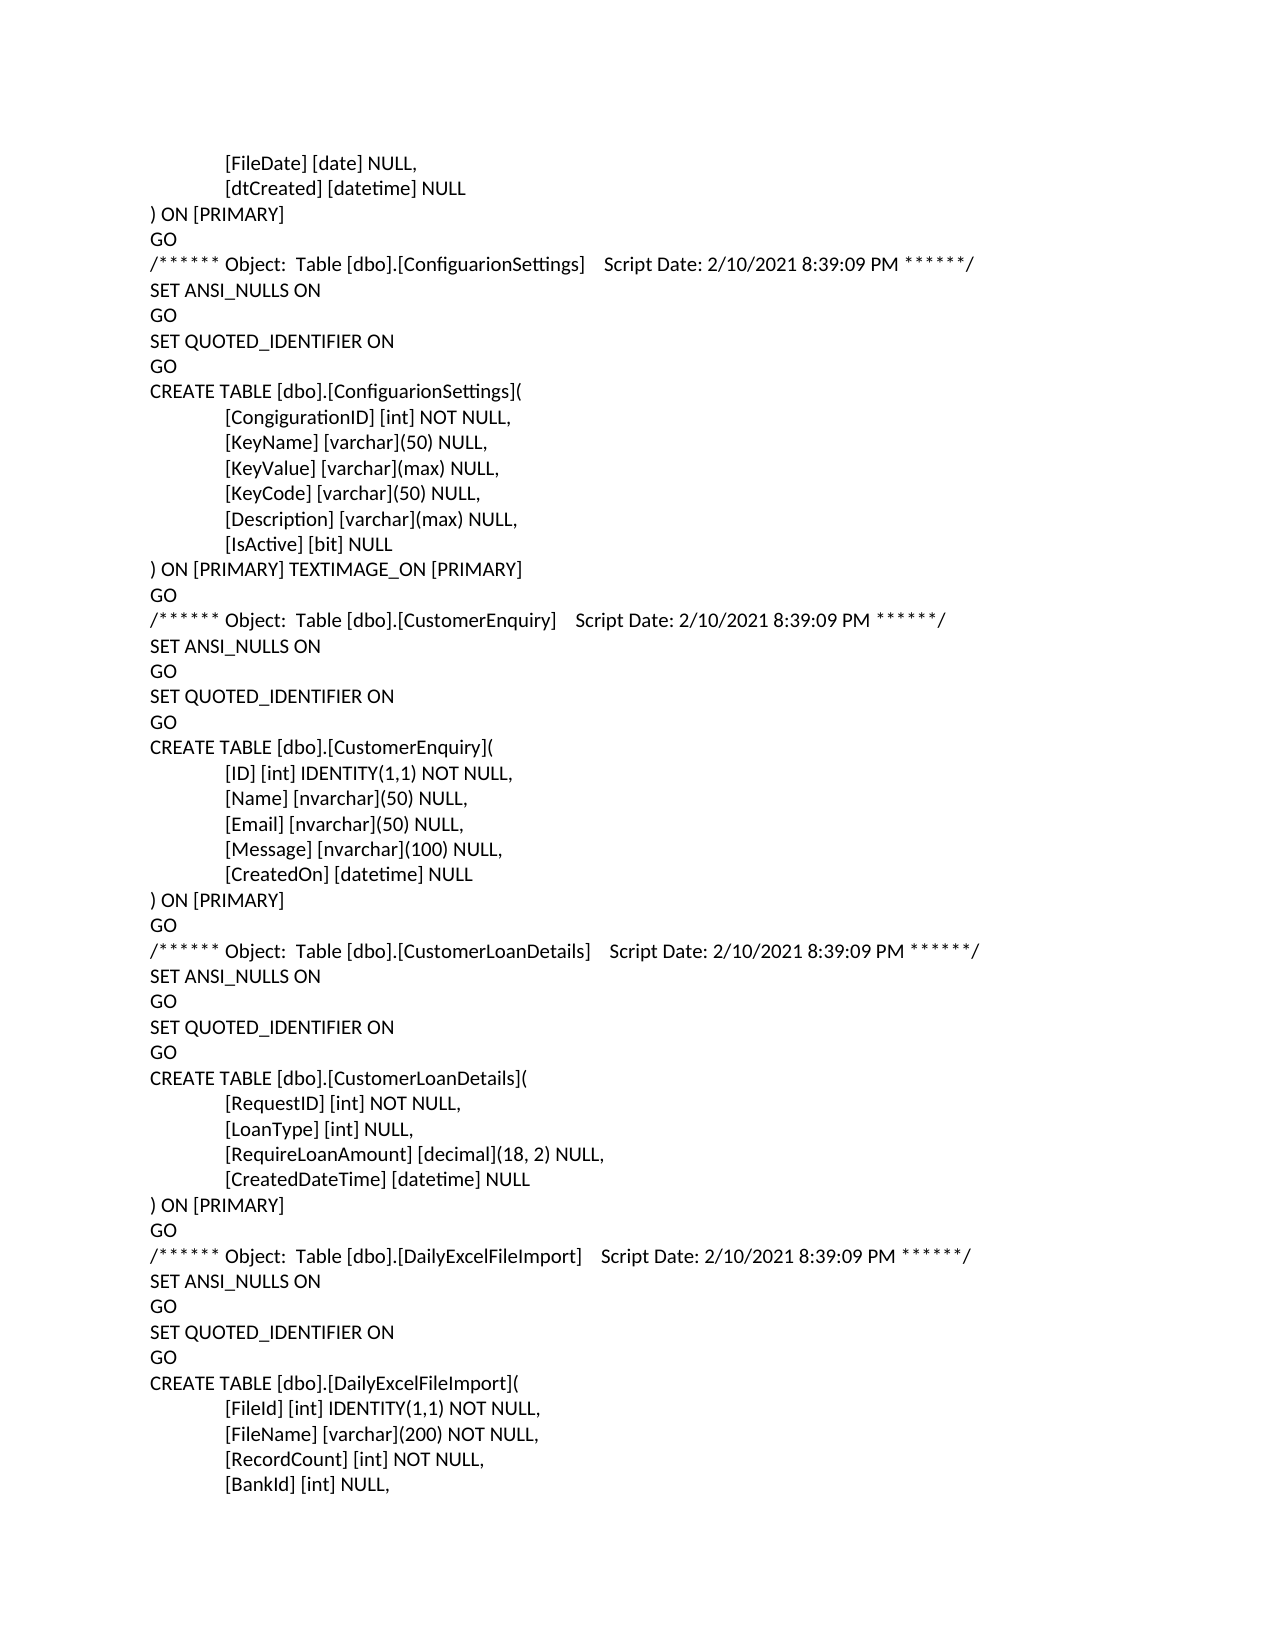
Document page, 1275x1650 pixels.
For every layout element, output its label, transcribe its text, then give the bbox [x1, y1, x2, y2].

text [ID] [int] IDENTITY(1,1) NOT NULL, [150, 760, 1125, 785]
text [LoanType] [int] NULL, [150, 1116, 1125, 1141]
text CREATE TABLE [dbo].[CustomerEnquiry]( [150, 734, 1125, 760]
text [CreatedDateTime] [datetime] NULL [150, 1167, 1125, 1192]
text [CreatedOn] [datetime] NULL [150, 862, 1125, 887]
text GO [150, 709, 1125, 734]
text SET ANSI_NULLS ON [150, 963, 1125, 989]
text SET ANSI_NULLS ON [150, 633, 1125, 658]
text GO [150, 1217, 1125, 1243]
text CREATE TABLE [dbo].[DailyExcelFileImport]( [150, 1370, 1125, 1395]
text GO [150, 226, 1125, 252]
text [Name] [nvarchar](50) NULL, [150, 785, 1125, 811]
text [dtCreated] [datetime] NULL [150, 175, 1125, 201]
text ) ON [PRIMARY] TEXTIMAGE_ON [PRIMARY] [150, 557, 1125, 582]
text [Description] [varchar](max) NULL, [150, 506, 1125, 531]
text SET ANSI_NULLS ON [150, 277, 1125, 302]
text [FileId] [int] IDENTITY(1,1) NOT NULL, [150, 1395, 1125, 1421]
text [RequestID] [int] NOT NULL, [150, 1090, 1125, 1116]
text CREATE TABLE [dbo].[ConfiguarionSettings]( [150, 379, 1125, 404]
text SET QUOTED_IDENTIFIER ON [150, 1319, 1125, 1344]
text GO [150, 353, 1125, 379]
text [KeyValue] [varchar](max) NULL, [150, 455, 1125, 480]
text /****** Object: Table [dbo].[CustomerLoanDetails] Script Date: 2/10/2021 8:39:09 PM ******/ [150, 938, 1125, 963]
text [KeyName] [varchar](50) NULL, [150, 429, 1125, 455]
text [BankId] [int] NULL, [150, 1472, 1125, 1497]
text SET QUOTED_IDENTIFIER ON [150, 328, 1125, 353]
text [KeyCode] [varchar](50) NULL, [150, 480, 1125, 506]
text [RequireLoanAmount] [decimal](18, 2) NULL, [150, 1141, 1125, 1167]
text ) ON [PRIMARY] [150, 201, 1125, 226]
text /****** Object: Table [dbo].[ConfiguarionSettings] Script Date: 2/10/2021 8:39:09 PM ******/ [150, 252, 1125, 277]
text ) ON [PRIMARY] [150, 887, 1125, 912]
text GO [150, 1344, 1125, 1370]
text GO [150, 912, 1125, 938]
text [FileName] [varchar](200) NOT NULL, [150, 1421, 1125, 1446]
text [Message] [nvarchar](100) NULL, [150, 836, 1125, 862]
text GO [150, 1039, 1125, 1065]
text GO [150, 658, 1125, 684]
text [RecordCount] [int] NOT NULL, [150, 1446, 1125, 1472]
text [CongigurationID] [int] NOT NULL, [150, 404, 1125, 429]
text SET ANSI_NULLS ON [150, 1268, 1125, 1294]
text [Email] [nvarchar](50) NULL, [150, 811, 1125, 836]
text CREATE TABLE [dbo].[CustomerLoanDetails]( [150, 1065, 1125, 1090]
text [IsActive] [bit] NULL [150, 531, 1125, 557]
text /****** Object: Table [dbo].[DailyExcelFileImport] Script Date: 2/10/2021 8:39:09 PM ******/ [150, 1243, 1125, 1268]
text /****** Object: Table [dbo].[CustomerEnquiry] Script Date: 2/10/2021 8:39:09 PM ******/ [150, 607, 1125, 633]
text GO [150, 989, 1125, 1014]
text GO [150, 1294, 1125, 1319]
text GO [150, 302, 1125, 328]
text SET QUOTED_IDENTIFIER ON [150, 684, 1125, 709]
text GO [150, 582, 1125, 607]
text [FileDate] [date] NULL, [150, 150, 1125, 175]
text ) ON [PRIMARY] [150, 1192, 1125, 1217]
text SET QUOTED_IDENTIFIER ON [150, 1014, 1125, 1039]
